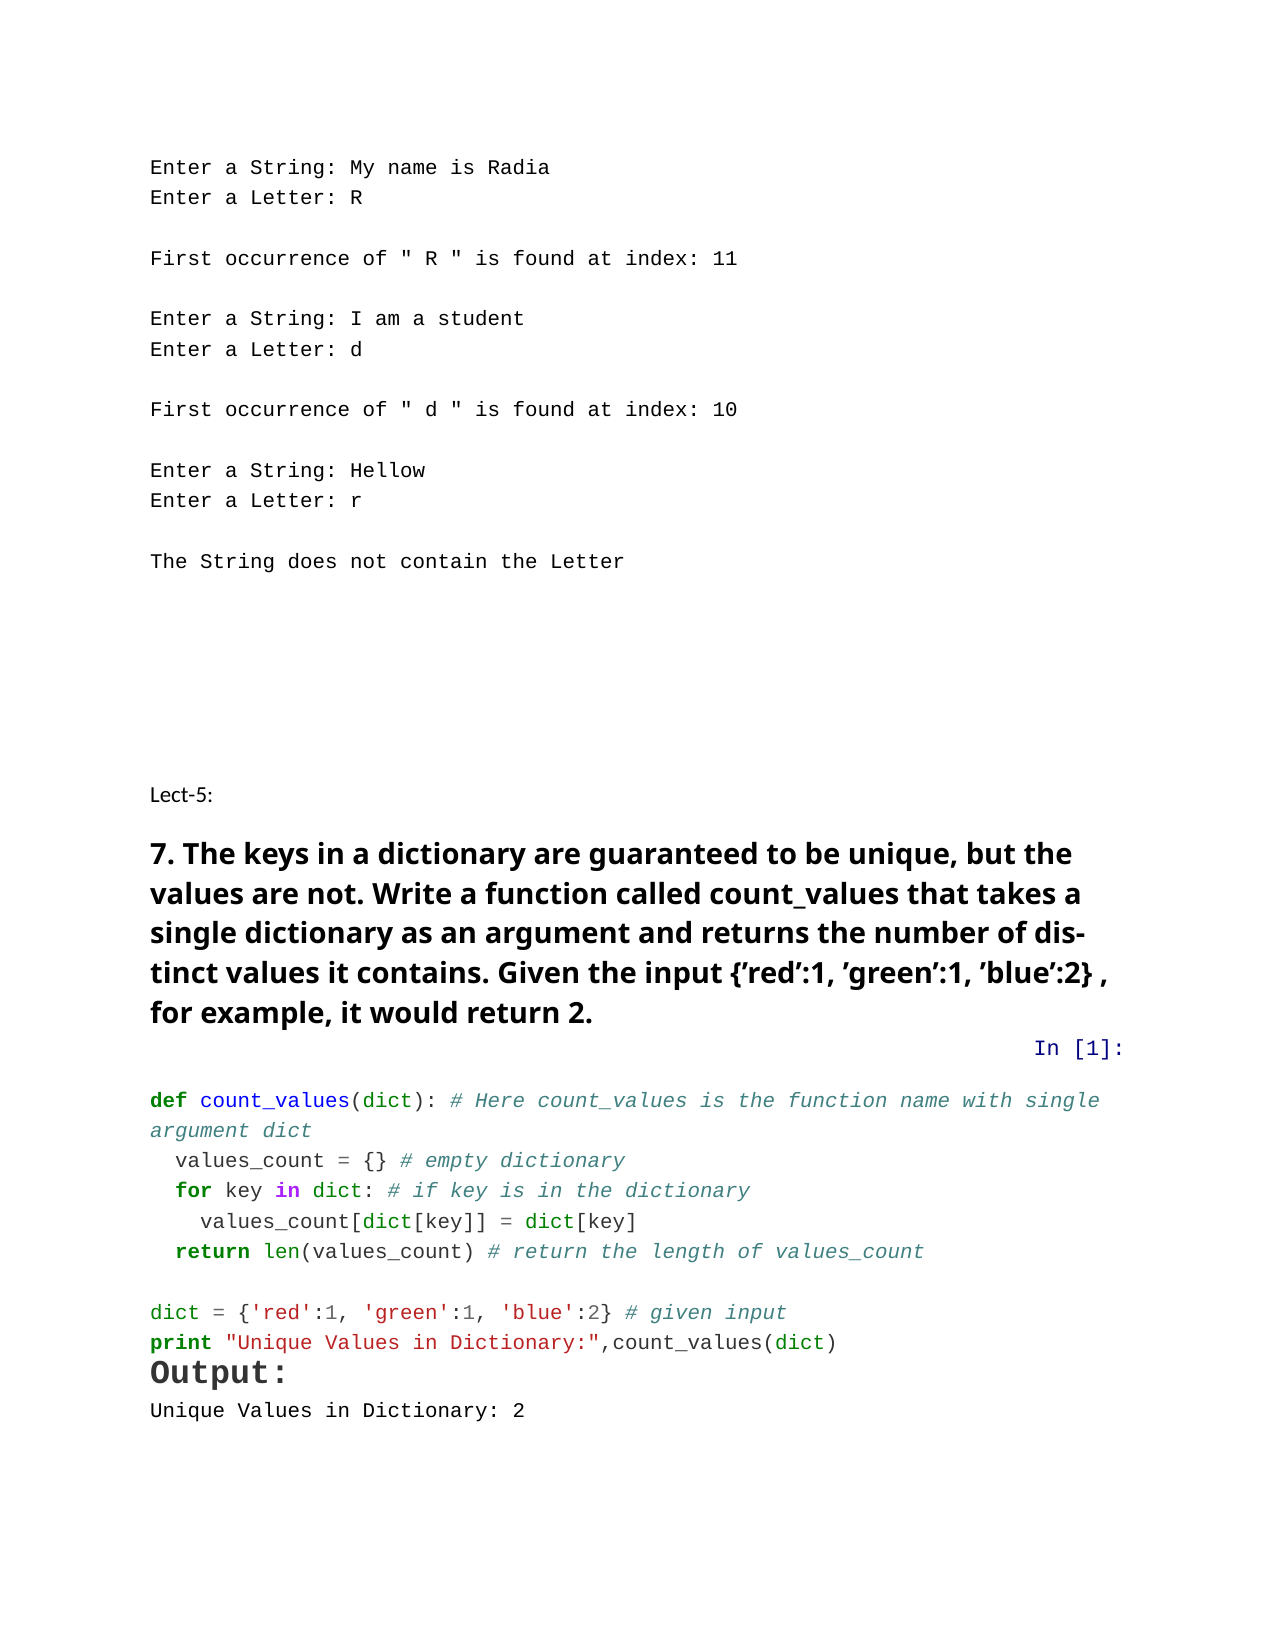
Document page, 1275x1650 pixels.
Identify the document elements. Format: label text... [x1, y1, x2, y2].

text for key in dict: # if key is in the dictionary [150, 1174, 1125, 1204]
text Lect-5: [150, 780, 1125, 808]
text Enter a String: I am a student [150, 302, 1125, 332]
text Enter a Letter: R [150, 180, 1125, 211]
text values_count[dict[key]] = dict[key] [150, 1204, 1125, 1234]
text Unique Values in Dictionary: 2 [150, 1393, 1125, 1424]
text Enter a String: My name is Radia [150, 150, 1125, 180]
text First occurrence of " R " is found at index: 11 [150, 241, 1125, 271]
text Enter a Letter: d [150, 332, 1125, 362]
subtitle 7. The keys in a dictionary are guaranteed to be unique, but the values are not. Write a function called count_values that takes a single dictionary as an argument and returns the number of dis-tinct values it contains. Given the input {’red’:1, ’green’:1, ’blue’:2} , for example, it would return 2. [150, 833, 1125, 1032]
text Enter a String: Hellow [150, 453, 1125, 483]
text In [1]: [150, 1032, 1125, 1062]
text def count_values(dict): # Here count_values is the function name with single argument dict [150, 1083, 1125, 1143]
text Enter a Letter: r [150, 483, 1125, 514]
text Output: [150, 1356, 1125, 1393]
text dict = {'red':1, 'green':1, 'blue':2} # given input [150, 1295, 1125, 1325]
text First occurrence of " d " is found at index: 10 [150, 392, 1125, 423]
text return len(values_count) # return the length of values_count [150, 1234, 1125, 1265]
text The String does not contain the Letter [150, 544, 1125, 574]
text print "Unique Values in Dictionary:",count_values(dict) [150, 1325, 1125, 1356]
text values_count = {} # empty dictionary [150, 1143, 1125, 1174]
